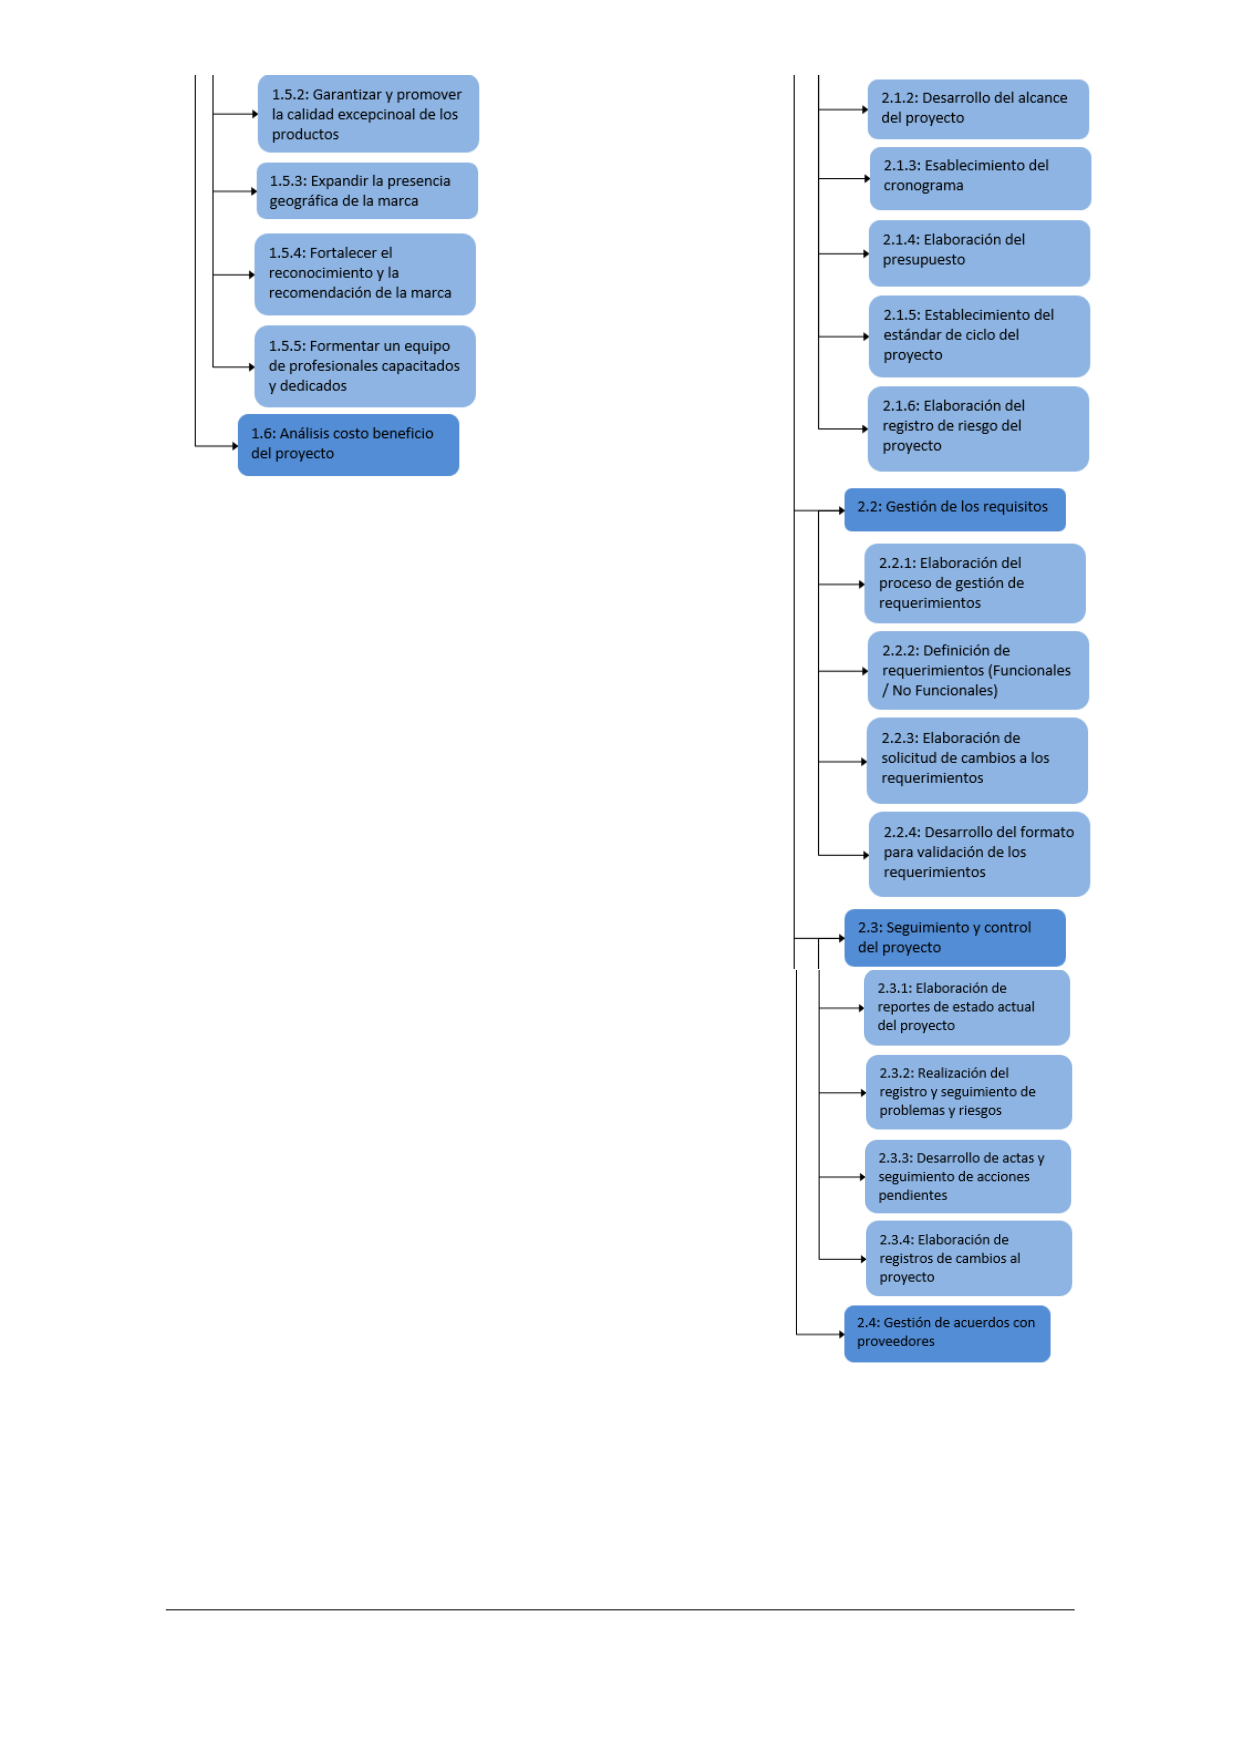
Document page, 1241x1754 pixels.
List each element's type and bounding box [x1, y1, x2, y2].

picture [166, 75, 1097, 969]
picture [166, 970, 1097, 1379]
